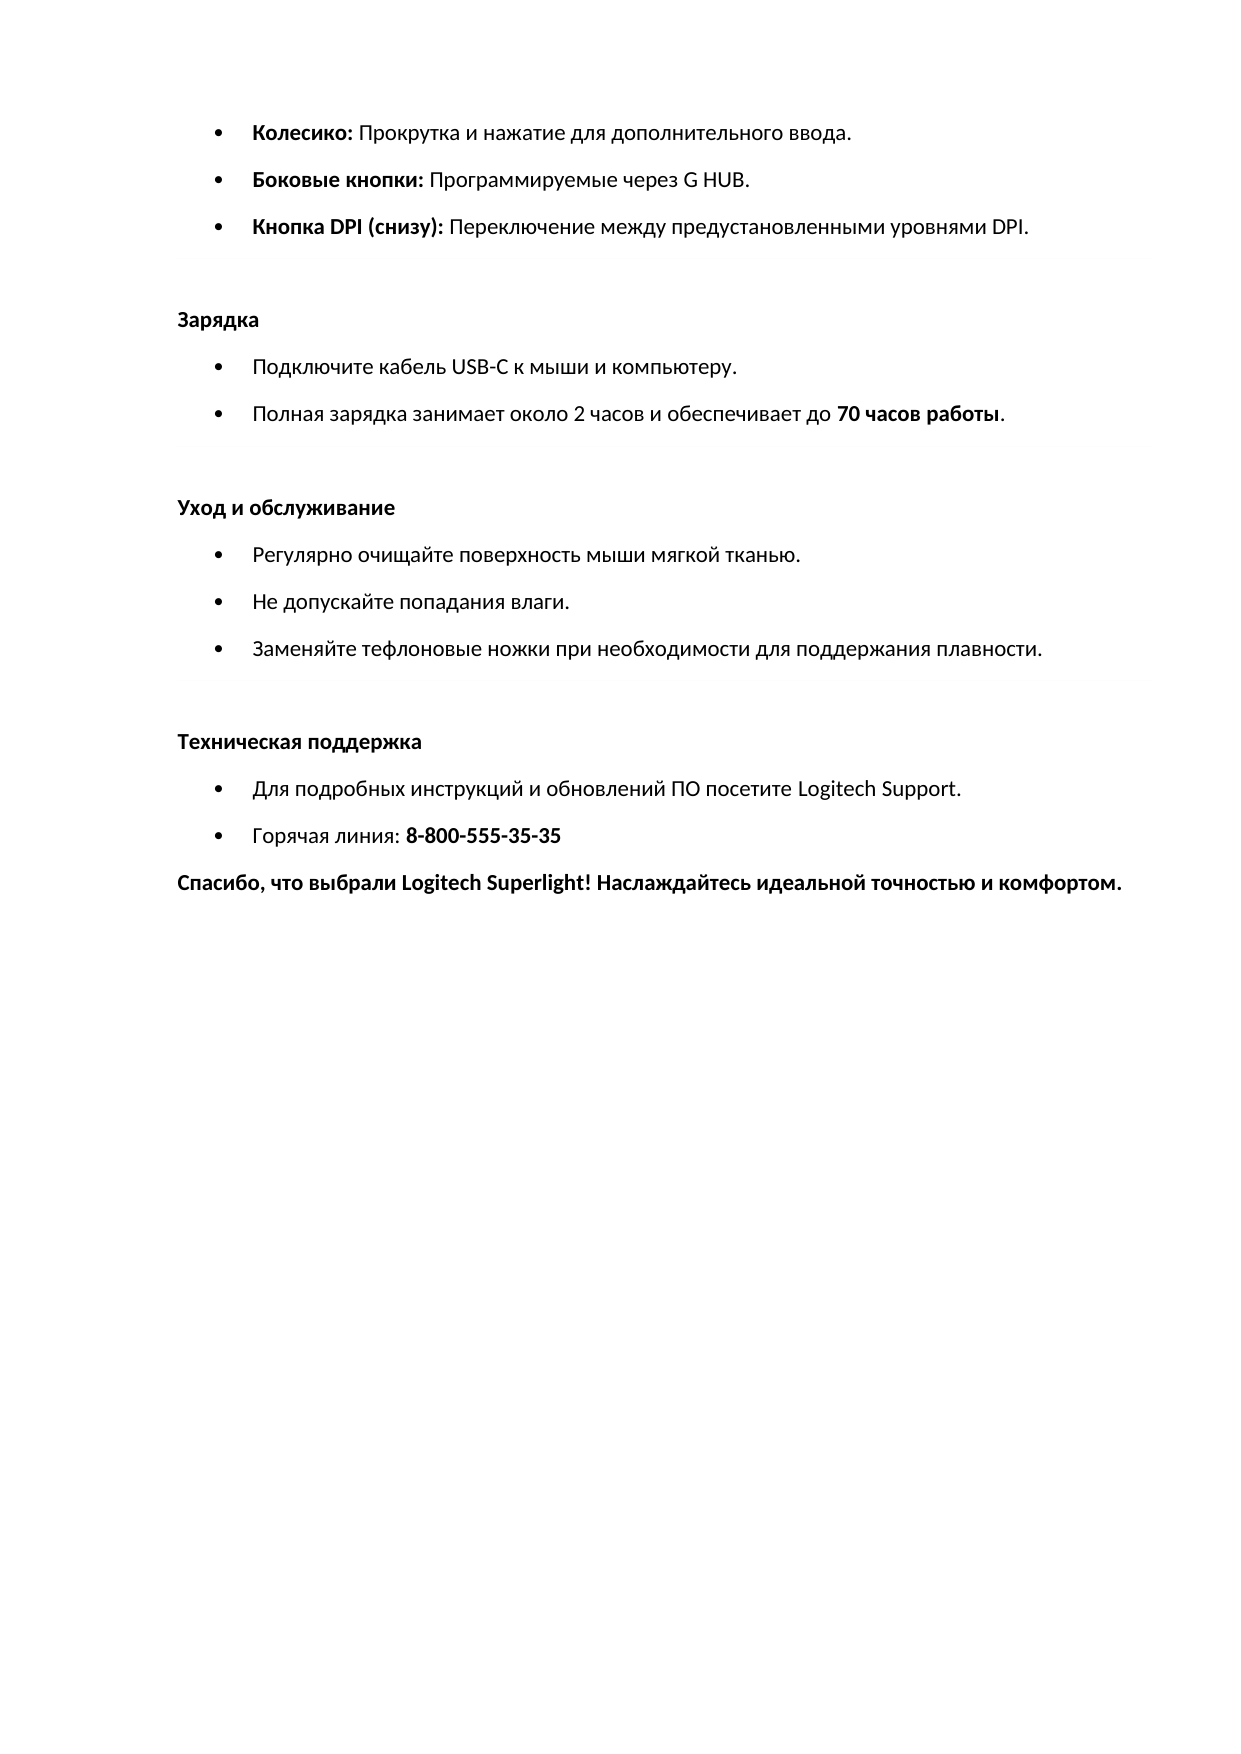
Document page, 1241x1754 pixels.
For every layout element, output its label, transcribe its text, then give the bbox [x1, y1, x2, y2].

list Подключите кабель USB-C к мыши и компьютеру. [215, 352, 1152, 381]
list Боковые кнопки: Программируемые через G HUB. [215, 165, 1152, 193]
list Кнопка DPI (снизу): Переключение между предустановленными уровнями DPI. [215, 212, 1152, 240]
list Заменяйте тефлоновые ножки при необходимости для поддержания плавности. [215, 634, 1152, 662]
list Полная зарядка занимает около 2 часов и обеспечивает до 70 часов работы. [215, 399, 1152, 427]
list Горячая линия: 8-800-555-35-35 [215, 821, 1152, 849]
text Зарядка [177, 306, 1152, 334]
list Не допускайте попадания влаги. [215, 587, 1152, 615]
list Для подробных инструкций и обновлений ПО посетите Logitech Support. [215, 774, 1152, 802]
text Уход и обслуживание [177, 493, 1152, 521]
list Регулярно очищайте поверхность мыши мягкой тканью. [215, 540, 1152, 568]
text Спасибо, что выбрали Logitech Superlight! Наслаждайтесь идеальной точностью и комфортом. [177, 868, 1152, 896]
text Техническая поддержка [177, 727, 1152, 756]
list Колесико: Прокрутка и нажатие для дополнительного ввода. [215, 118, 1152, 146]
